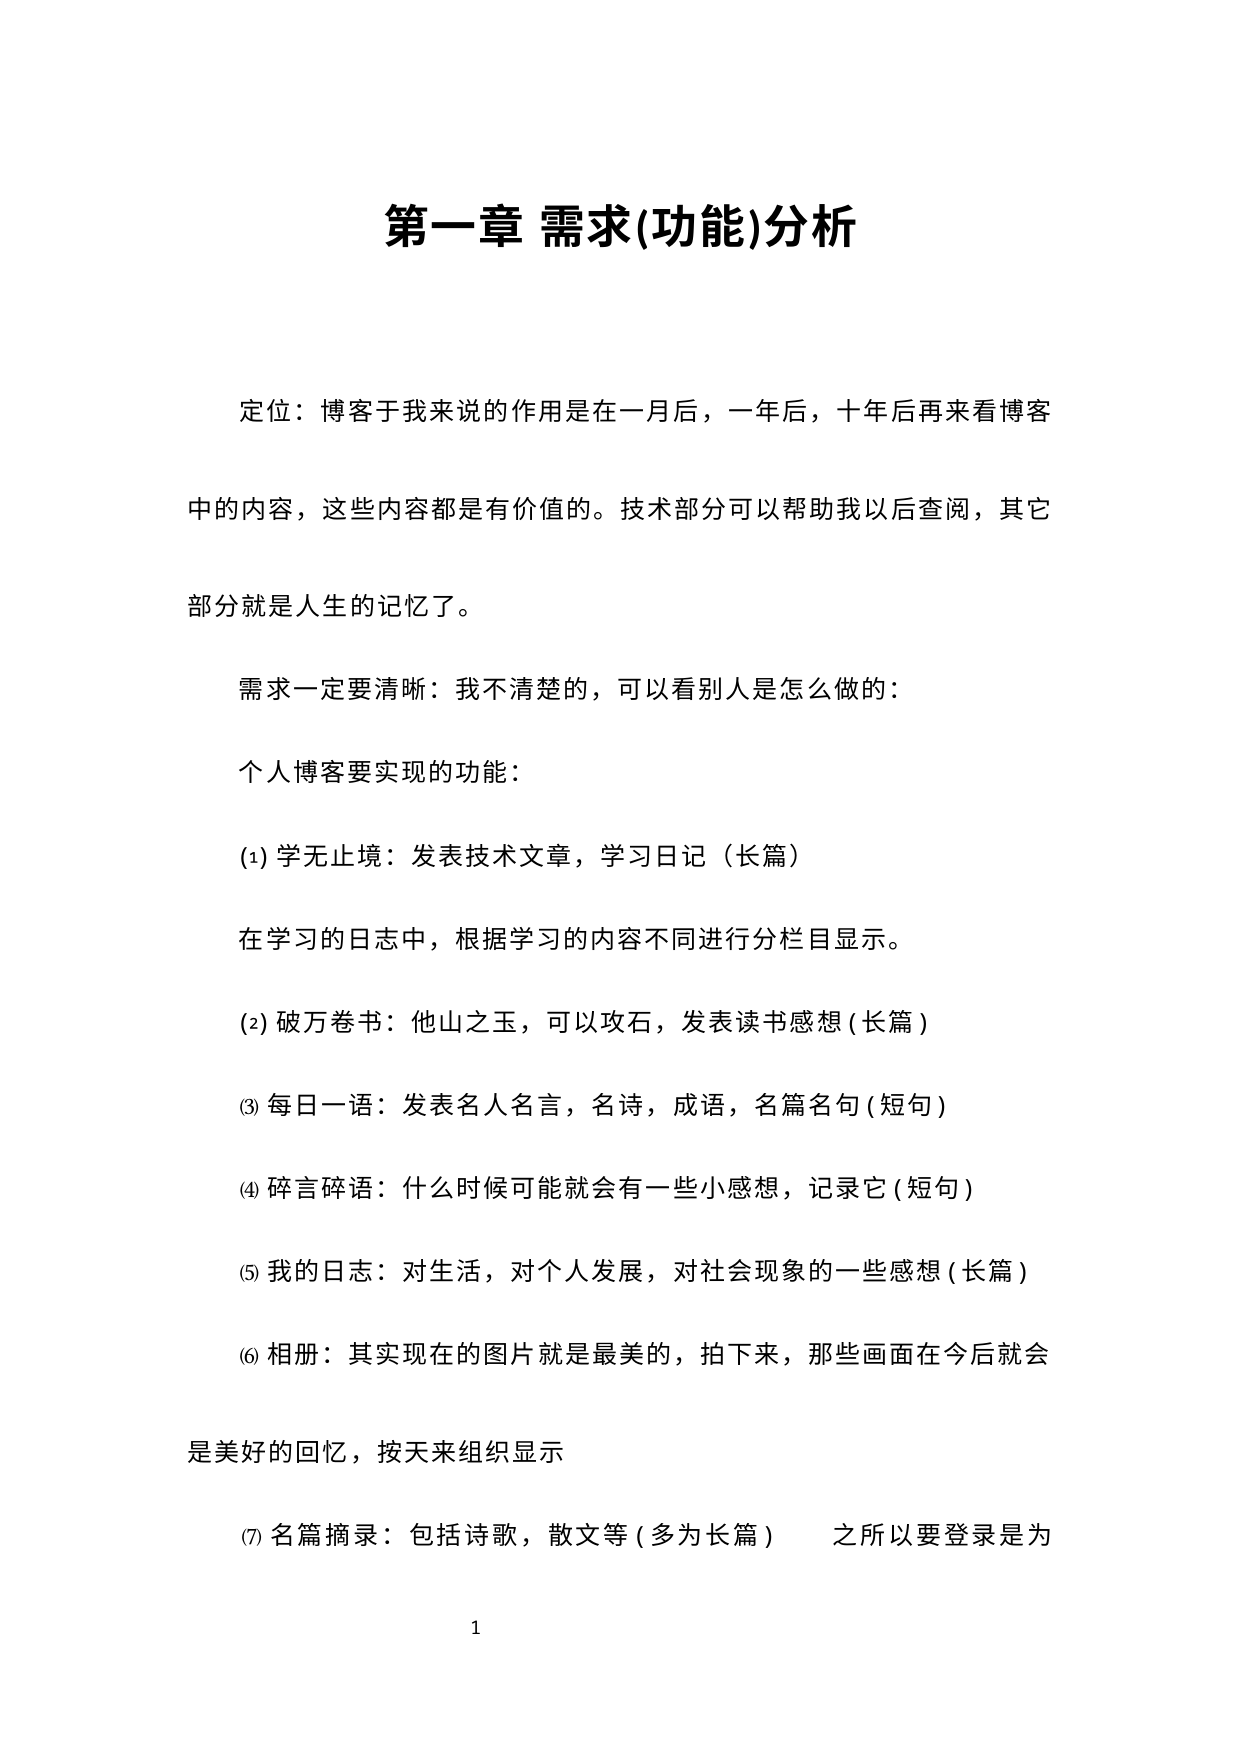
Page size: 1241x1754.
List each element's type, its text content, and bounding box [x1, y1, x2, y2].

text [187, 1501, 1053, 1566]
text 需求一定要清晰：我不清楚的，可以看别人是怎么做的： [187, 655, 1053, 720]
text ⑹相册：其实现在的图片就是最美的，拍下来，那些画面在今后就会是美好的回忆，按天来组织显示 [187, 1320, 1053, 1483]
text 在学习的日志中，根据学习的内容不同进行分栏目显示。 [187, 905, 1053, 970]
text ⑵破万卷书：他山之玉，可以攻石，发表读书感想(长篇) [187, 988, 1053, 1053]
text ⑸我的日志：对生活，对个人发展，对社会现象的一些感想(长篇) [187, 1237, 1053, 1302]
text 定位：博客于我来说的作用是在一月后，一年后，十年后再来看博客中的内容，这些内容都是有价值的。技术部分可以帮助我以后查阅，其它部分就是人生的记忆了。 [187, 377, 1053, 637]
subtitle 第一章 需求(功能)分析 [187, 174, 1053, 272]
text ⑶每日一语：发表名人名言，名诗，成语，名篇名句(短句) [187, 1071, 1053, 1136]
text ⑷碎言碎语：什么时候可能就会有一些小感想，记录它(短句) [187, 1154, 1053, 1219]
text ⑴学无止境：发表技术文章，学习日记（长篇） [187, 822, 1053, 887]
text 个人博客要实现的功能： [187, 738, 1053, 803]
